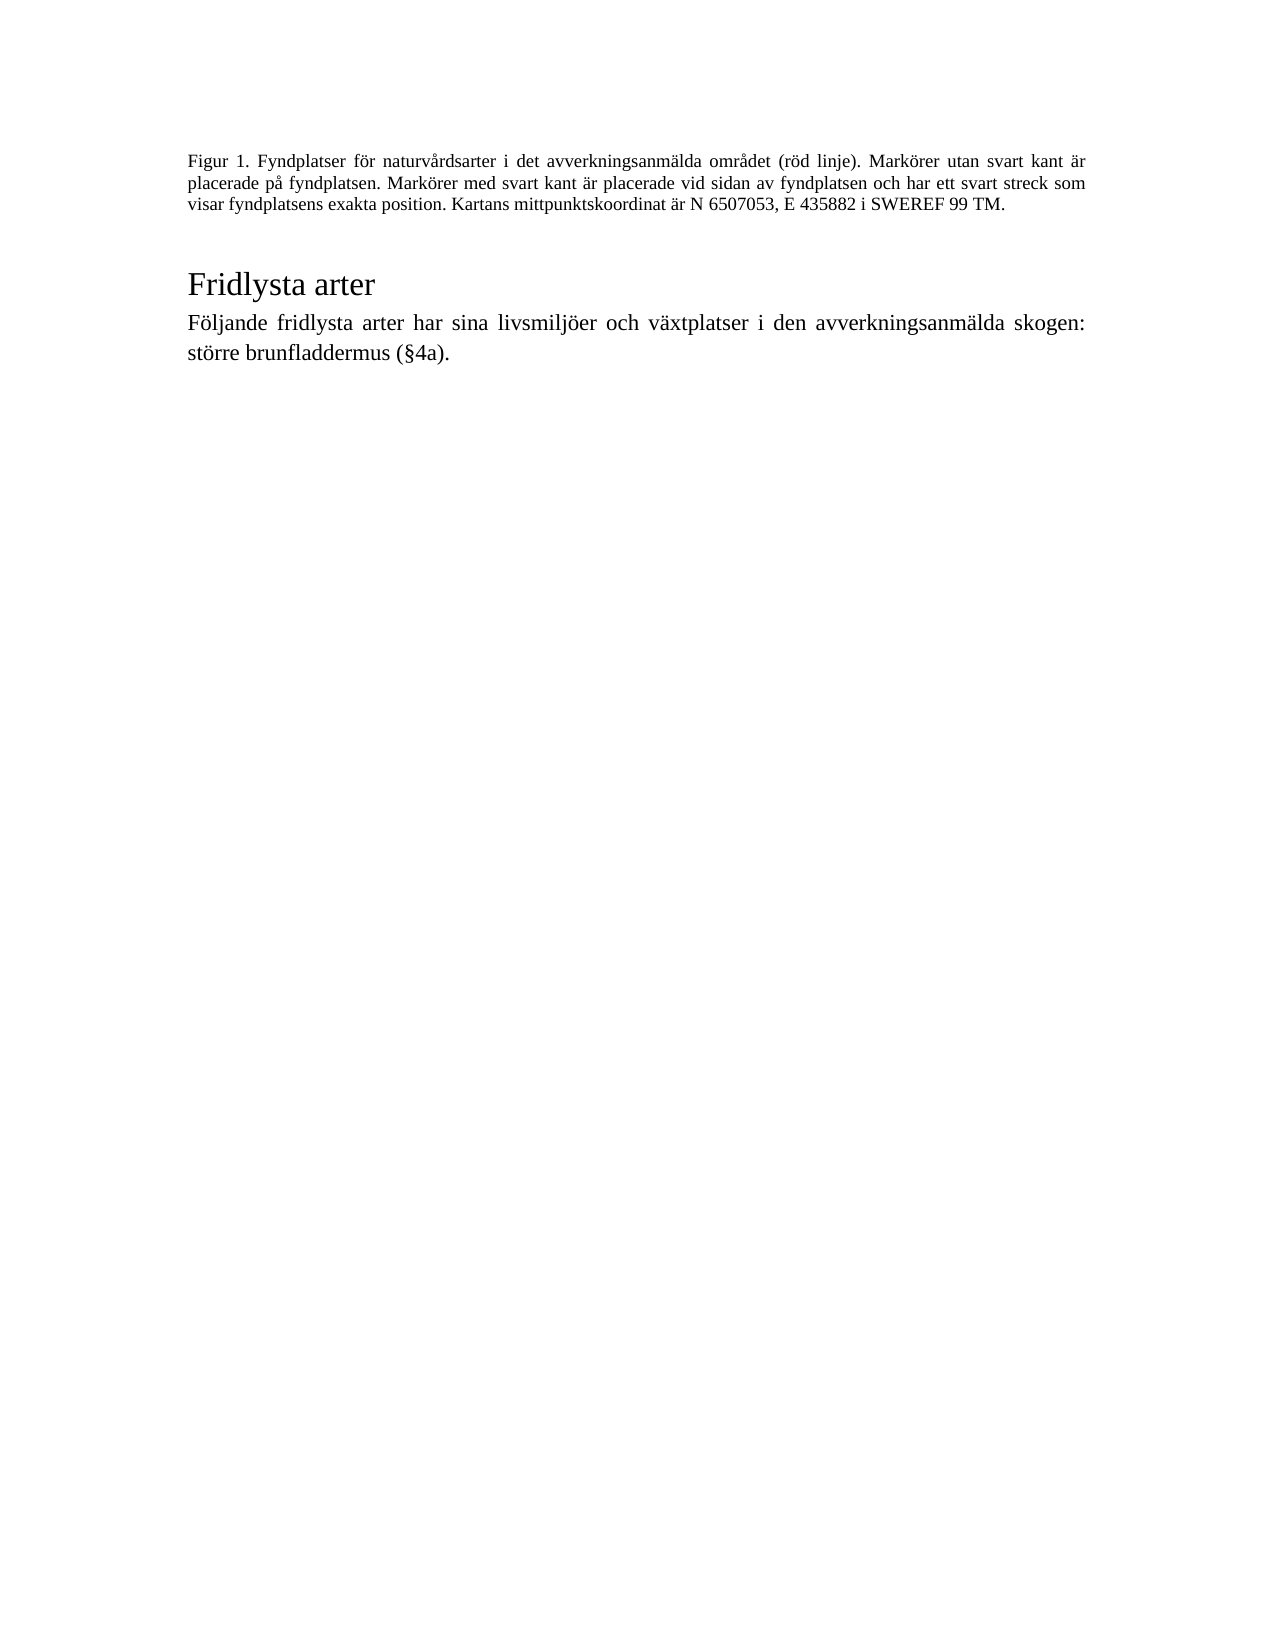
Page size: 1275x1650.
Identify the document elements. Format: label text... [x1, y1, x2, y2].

text Figur 1. Fyndplatser för naturvårdsarter i det avverkningsanmälda området (röd linje). Markörer utan svart kant är placerade på fyndplatsen. Markörer med svart kant är placerade vid sidan av fyndplatsen och har ett svart streck som visar fyndplatsens exakta position. Kartans mittpunktskoordinat är N 6507053, E 435882 i SWEREF 99 TM. [187, 150, 1087, 215]
text Följande fridlysta arter har sina livsmiljöer och växtplatser i den avverkningsanmälda skogen: större brunfladdermus (§4a). [187, 309, 1087, 365]
subtitle Fridlysta arter [187, 265, 1087, 303]
